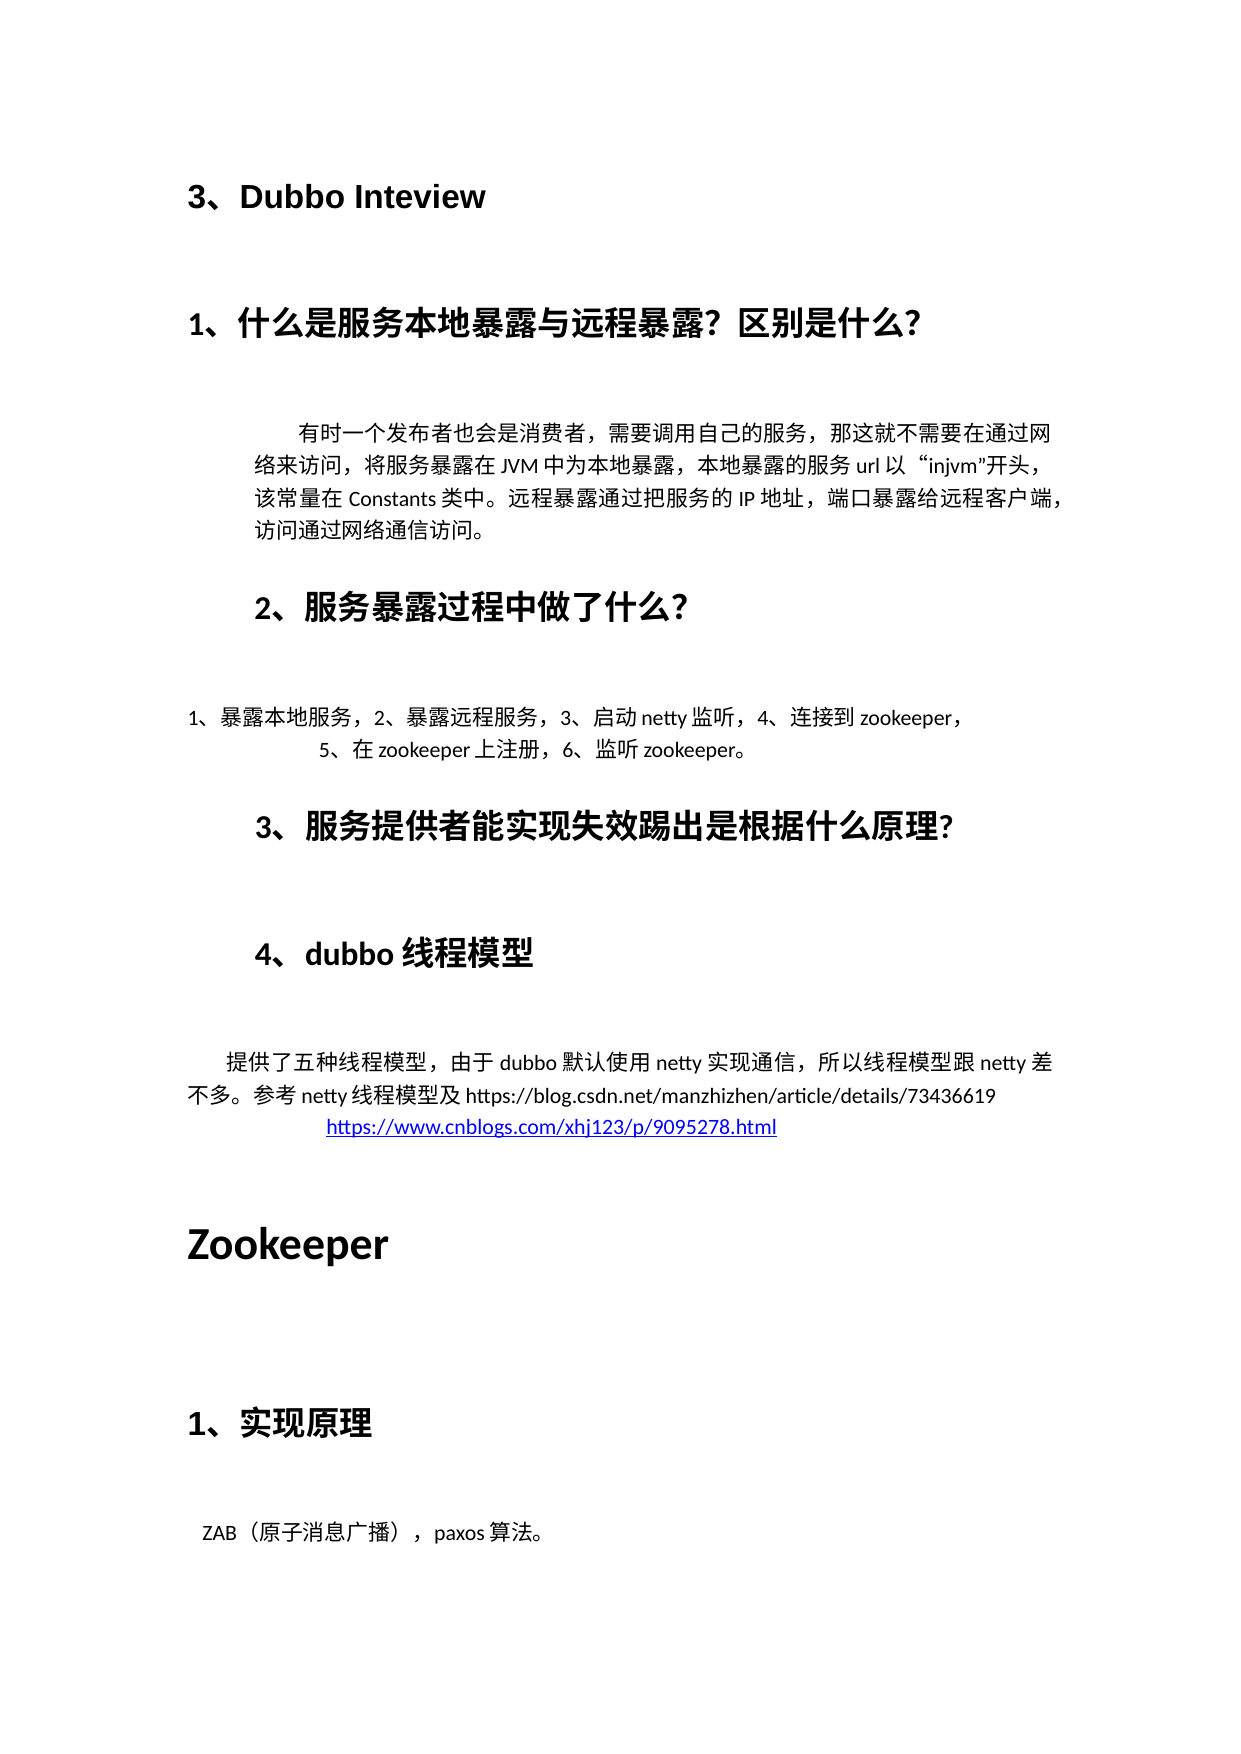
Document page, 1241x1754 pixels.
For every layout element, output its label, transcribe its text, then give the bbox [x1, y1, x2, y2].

subtitle 什么是服务本地暴露与远程暴露？区别是什么？ [187, 289, 1053, 354]
text ZAB（原子消息广播），paxos算法。 [187, 1515, 1053, 1547]
list 5、在zookeeper上注册，6、监听zookeeper。 [187, 732, 1053, 764]
subtitle 实现原理 [187, 1388, 1053, 1453]
list 有时一个发布者也会是消费者，需要调用自己的服务，那这就不需要在通过网络来访问，将服务暴露在JVM中为本地暴露，本地暴露的服务url以“injvm”开头，该常量在Constants类中。远程暴露通过把服务的IP地址，端口暴露给远程客户端，访问通过网络通信访问。 [254, 416, 1053, 546]
subtitle Zookeeper [187, 1210, 1053, 1275]
subtitle 服务暴露过程中做了什么？ [254, 573, 1053, 638]
subtitle 3、服务提供者能实现失效踢出是根据什么原理? [187, 791, 1053, 856]
subtitle Dubbo Inteview [187, 162, 1053, 227]
text https://www.cnblogs.com/xhj123/p/9095278.html [187, 1110, 1053, 1142]
list 暴露本地服务，2、暴露远程服务，3、启动netty监听，4、连接到zookeeper， [187, 699, 1053, 732]
text 提供了五种线程模型，由于dubbo默认使用netty实现通信，所以线程模型跟netty差不多。参考netty线程模型及https://blog.csdn.net/manzhizhen/article/details/73436619 [187, 1045, 1053, 1110]
subtitle 4、dubbo线程模型 [187, 918, 1053, 983]
